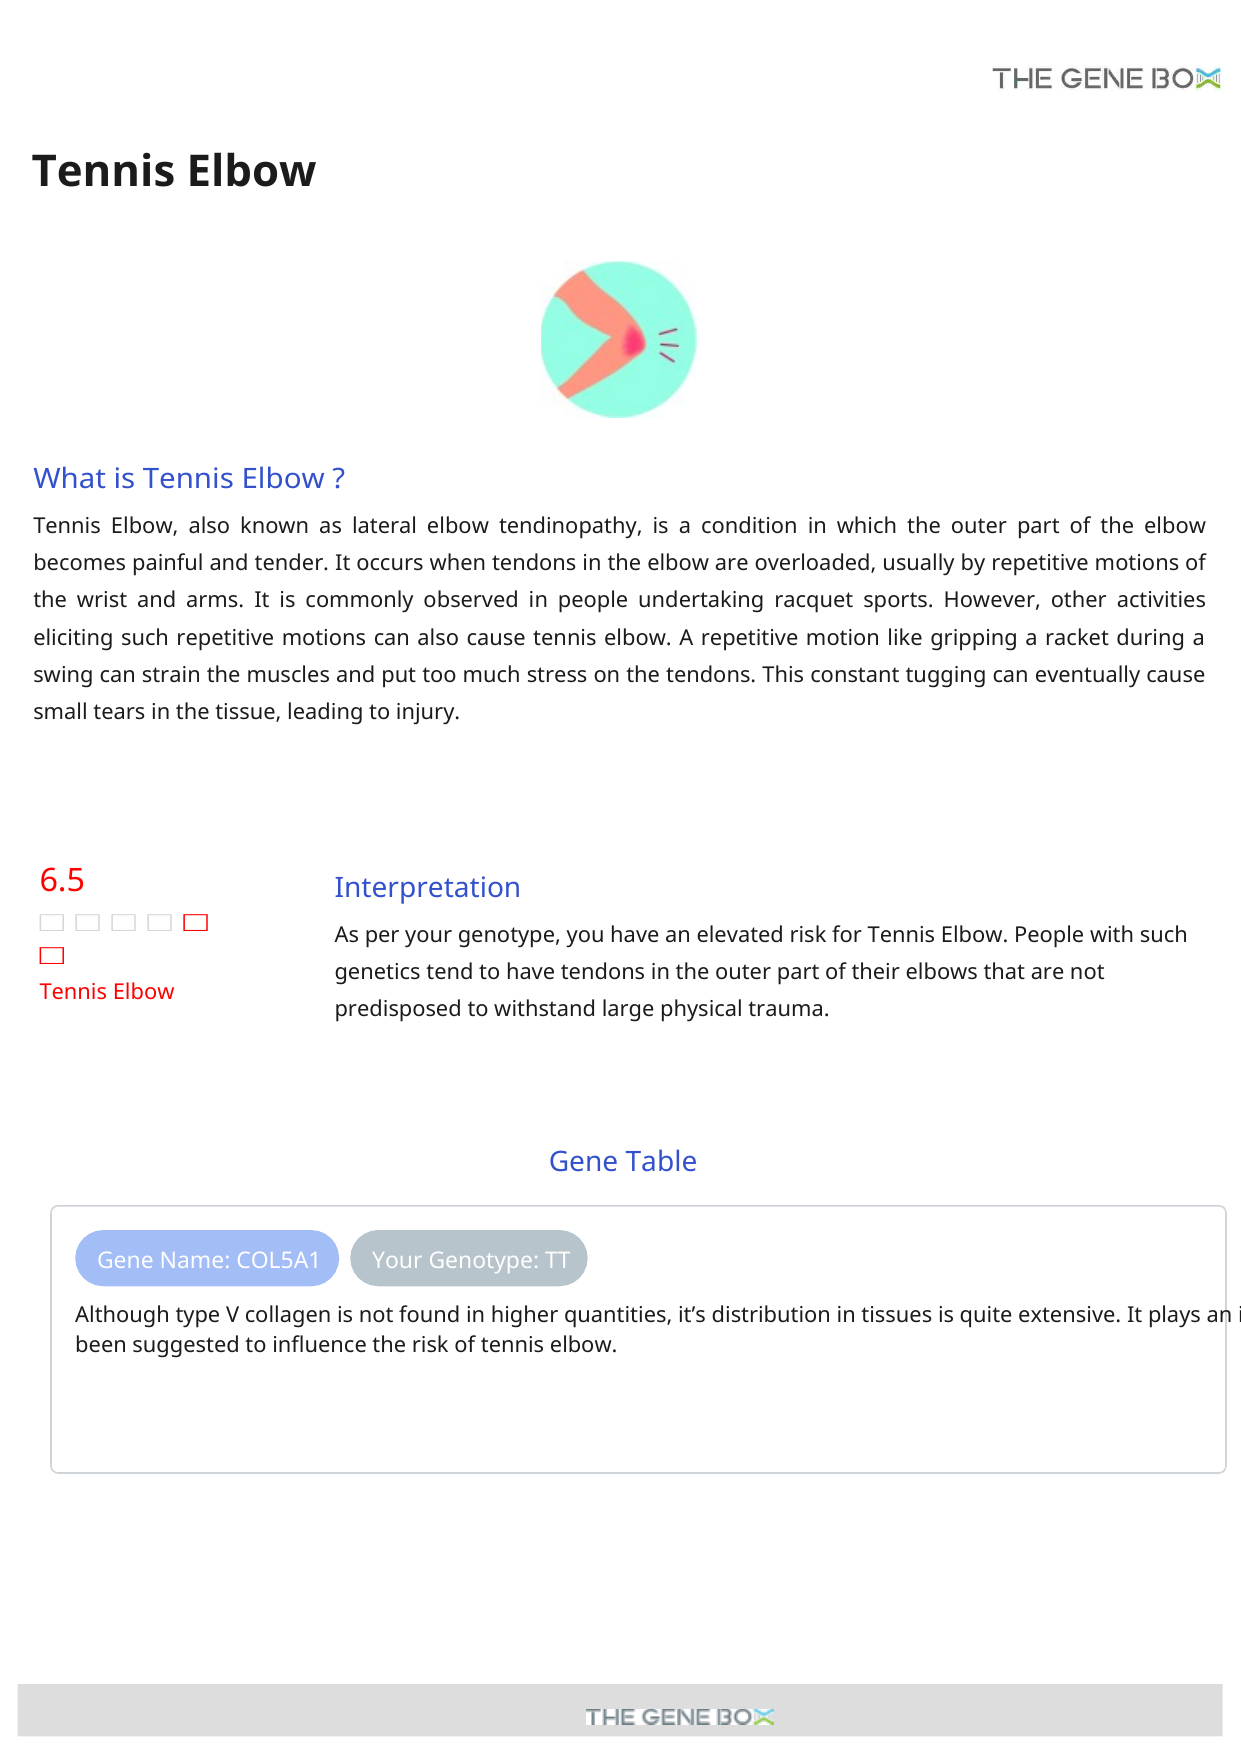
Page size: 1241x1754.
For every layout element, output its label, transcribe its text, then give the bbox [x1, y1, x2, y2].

text Tennis Elbow [31, 139, 1223, 199]
text As per your genotype, you have an elevated risk for Tennis Elbow. People with such genetics tend to have tendons in the outer part of their elbows that are not predisposed to withstand large physical trauma. [334, 919, 1195, 1023]
subtitle □ □ □ □ □ □ [39, 905, 216, 970]
text Tennis Elbow, also known as lateral elbow tendinopathy, is a condition in which the outer part of the elbow becomes painful and tender. It occurs when tendons in the elbow are overloaded, usually by repetitive motions of the wrist and arms. It is commonly observed in people undertaking racquet sports. However, other activities eliciting such repetitive motions can also cause tennis elbow. A repetitive motion like gripping a racket during a swing can strain the muscles and put too much stress on the tendons. This constant tugging can eventually cause small tears in the tissue, leading to injury. [33, 510, 1207, 726]
picture [586, 1709, 774, 1725]
picture [992, 65, 1221, 91]
text Tennis Elbow [39, 976, 216, 1006]
subtitle Interpretation [334, 867, 1223, 905]
subtitle Gene Table [548, 1141, 1223, 1179]
picture [541, 261, 697, 418]
text What is Tennis Elbow ? [33, 458, 1223, 497]
subtitle 6.5 [39, 857, 216, 901]
